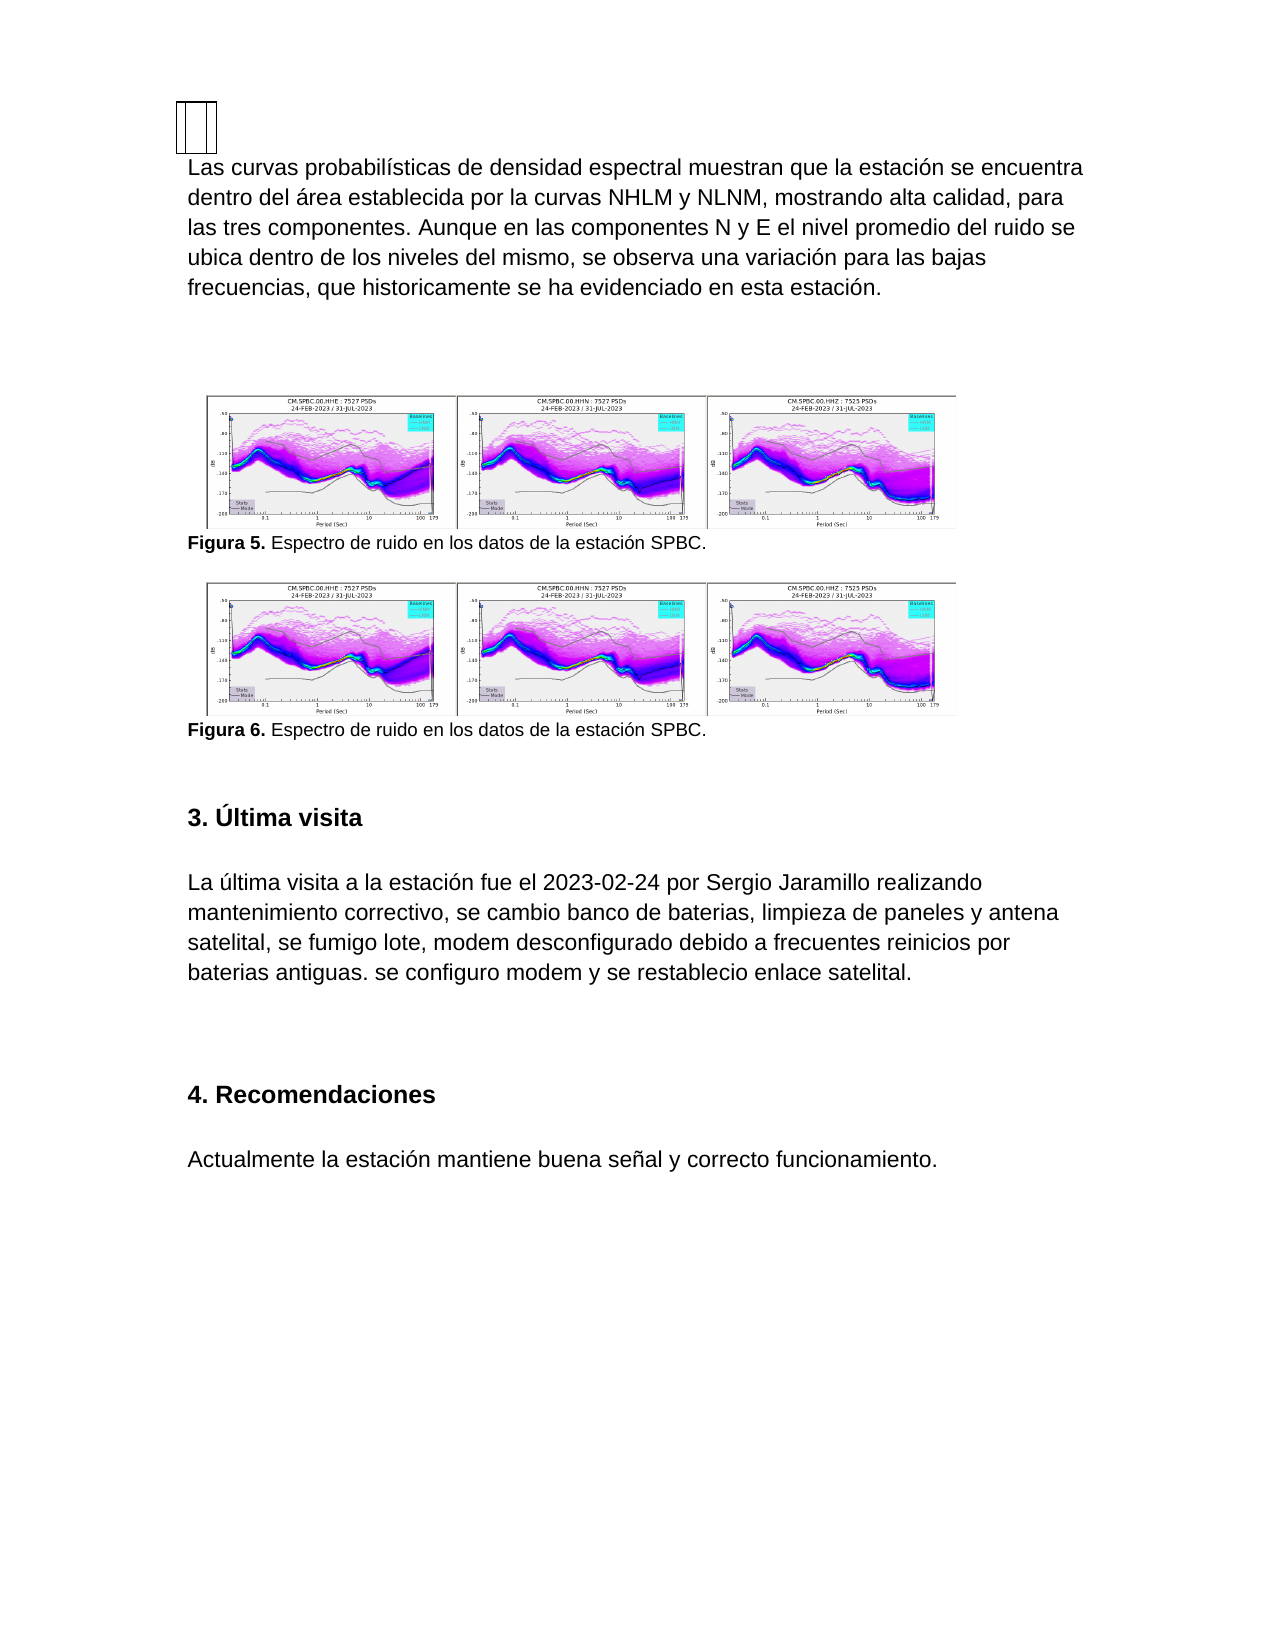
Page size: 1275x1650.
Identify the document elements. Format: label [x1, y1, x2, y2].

picture [206, 582, 957, 716]
text [187, 153, 1087, 1233]
picture [206, 395, 957, 529]
